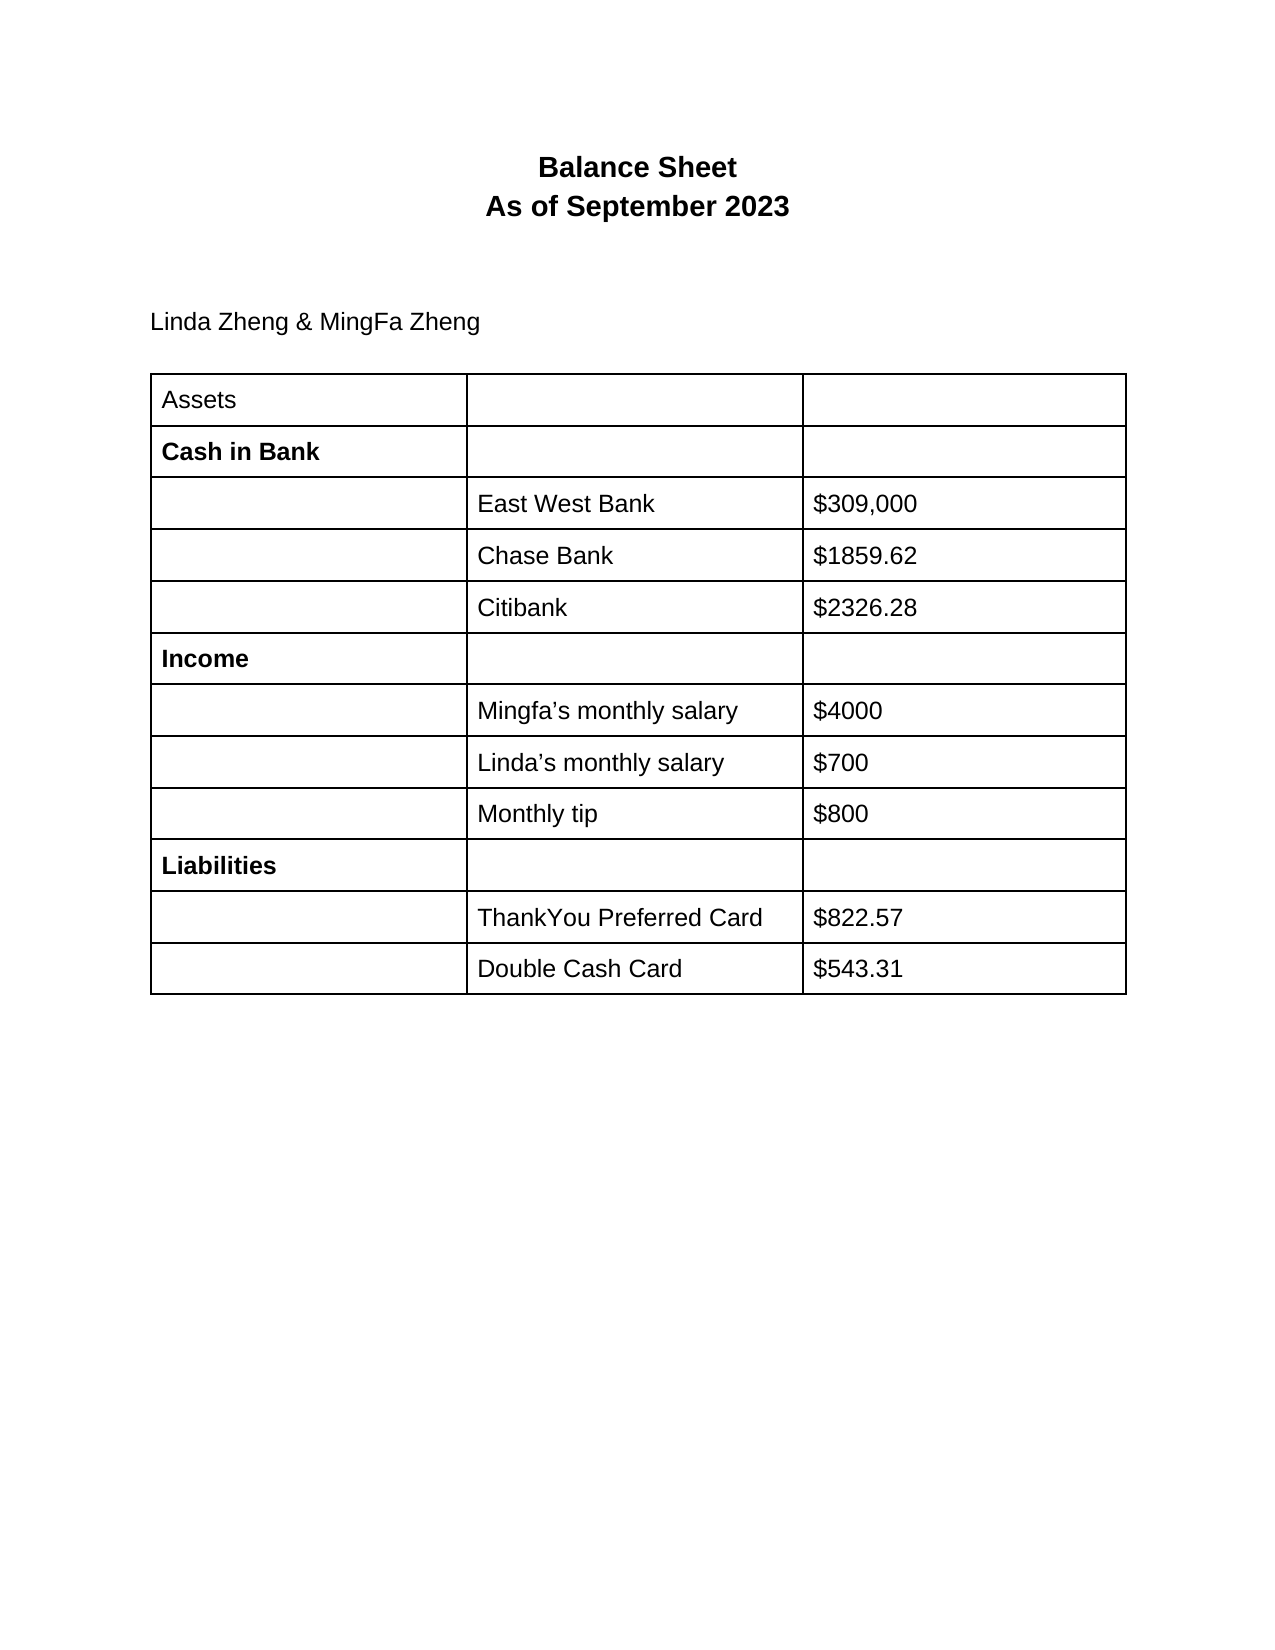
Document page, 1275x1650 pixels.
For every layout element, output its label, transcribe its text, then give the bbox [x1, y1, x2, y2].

table_cell $700 [804, 737, 1125, 787]
table_cell [152, 944, 466, 993]
table_cell Double Cash Card [468, 944, 802, 993]
table_cell [152, 582, 466, 632]
table_cell $309,000 [804, 478, 1125, 528]
table_cell Cash in Bank [152, 427, 466, 476]
table_cell $2326.28 [804, 582, 1125, 632]
table_cell [804, 634, 1125, 683]
table_cell [804, 427, 1125, 476]
table_cell Monthly tip [468, 789, 802, 838]
table_cell [152, 530, 466, 580]
table_cell [152, 685, 466, 735]
table_header [468, 375, 802, 424]
table_cell [152, 737, 466, 787]
table_cell ThankYou Preferred Card [468, 892, 802, 942]
table_cell Citibank [468, 582, 802, 632]
table_cell $543.31 [804, 944, 1125, 993]
table_cell [152, 892, 466, 942]
table_header [804, 375, 1125, 424]
table_cell East West Bank [468, 478, 802, 528]
table_cell [468, 427, 802, 476]
table_cell [468, 634, 802, 683]
table_cell $1859.62 [804, 530, 1125, 580]
text As of September 2023 [150, 188, 1125, 222]
table_cell [152, 478, 466, 528]
table_cell $800 [804, 789, 1125, 838]
table_cell Mingfa’s monthly salary [468, 685, 802, 735]
text Balance Sheet [150, 150, 1125, 183]
table_cell [468, 840, 802, 890]
table_cell Liabilities [152, 840, 466, 890]
table_cell Linda’s monthly salary [468, 737, 802, 787]
table_cell Income [152, 634, 466, 683]
table_header Assets [152, 375, 466, 424]
table_cell [804, 840, 1125, 890]
table_cell [152, 789, 466, 838]
text Linda Zheng & MingFa Zheng [150, 307, 1125, 336]
table_cell $4000 [804, 685, 1125, 735]
table_cell $822.57 [804, 892, 1125, 942]
table_cell Chase Bank [468, 530, 802, 580]
